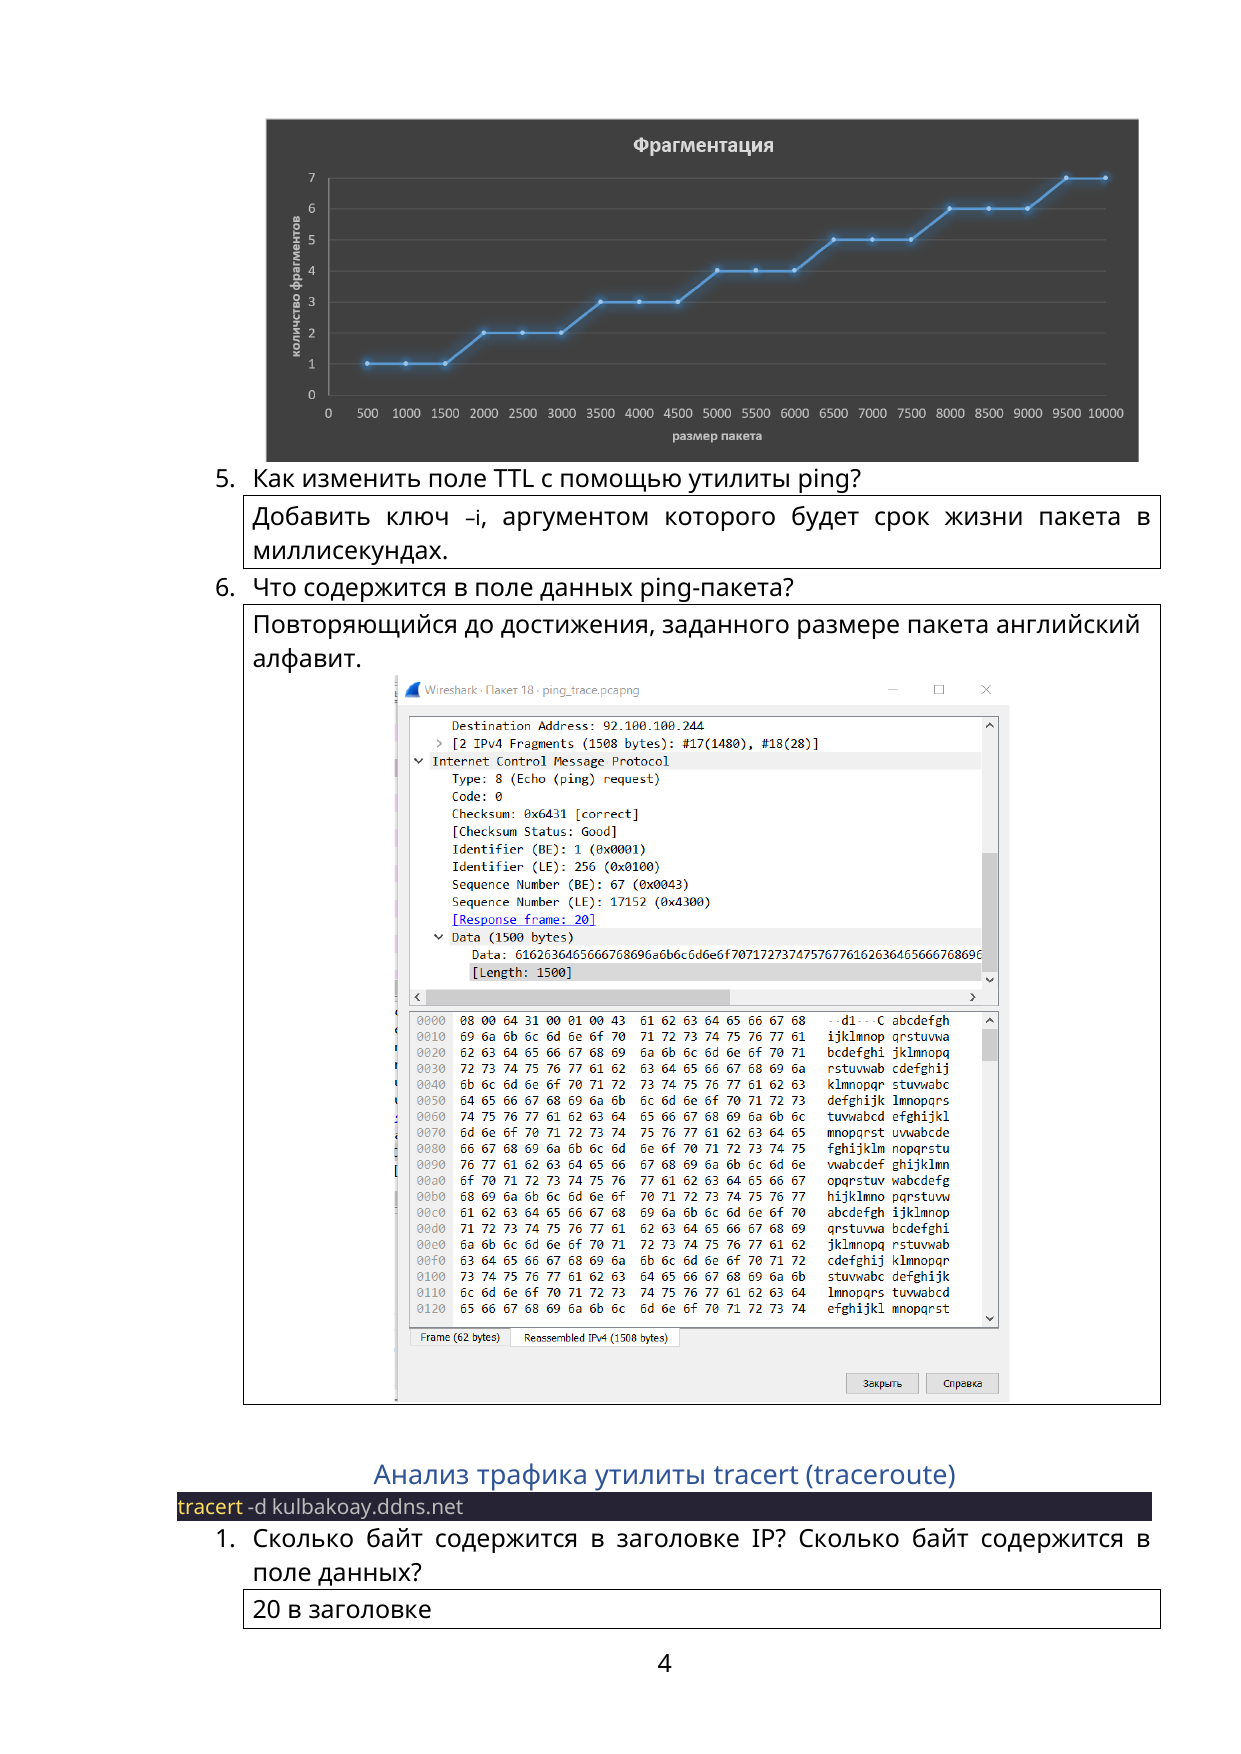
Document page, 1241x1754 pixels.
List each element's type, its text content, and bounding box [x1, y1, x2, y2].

list 20 в заголовке [244, 1590, 1160, 1628]
subtitle Анализ трафика утилиты tracert (traceroute) [177, 1456, 1152, 1492]
picture [394, 675, 1010, 1402]
text tracert -d kulbakoay.ddns.net [177, 1492, 1152, 1521]
list Повторяющийся до достижения, заданного размере пакета английский алфавит. [244, 605, 1160, 675]
list Как изменить поле TTL с помощью утилиты ping? [215, 461, 1152, 495]
list Что содержится в поле данных ping-пакета? [215, 569, 1152, 604]
list Сколько байт содержится в заголовке IP? Сколько байт содержится в поле данных? [215, 1521, 1152, 1589]
list Добавить ключ –i, аргументом которого будет срок жизни пакета в миллисекундах. [244, 496, 1160, 568]
picture [265, 118, 1139, 462]
